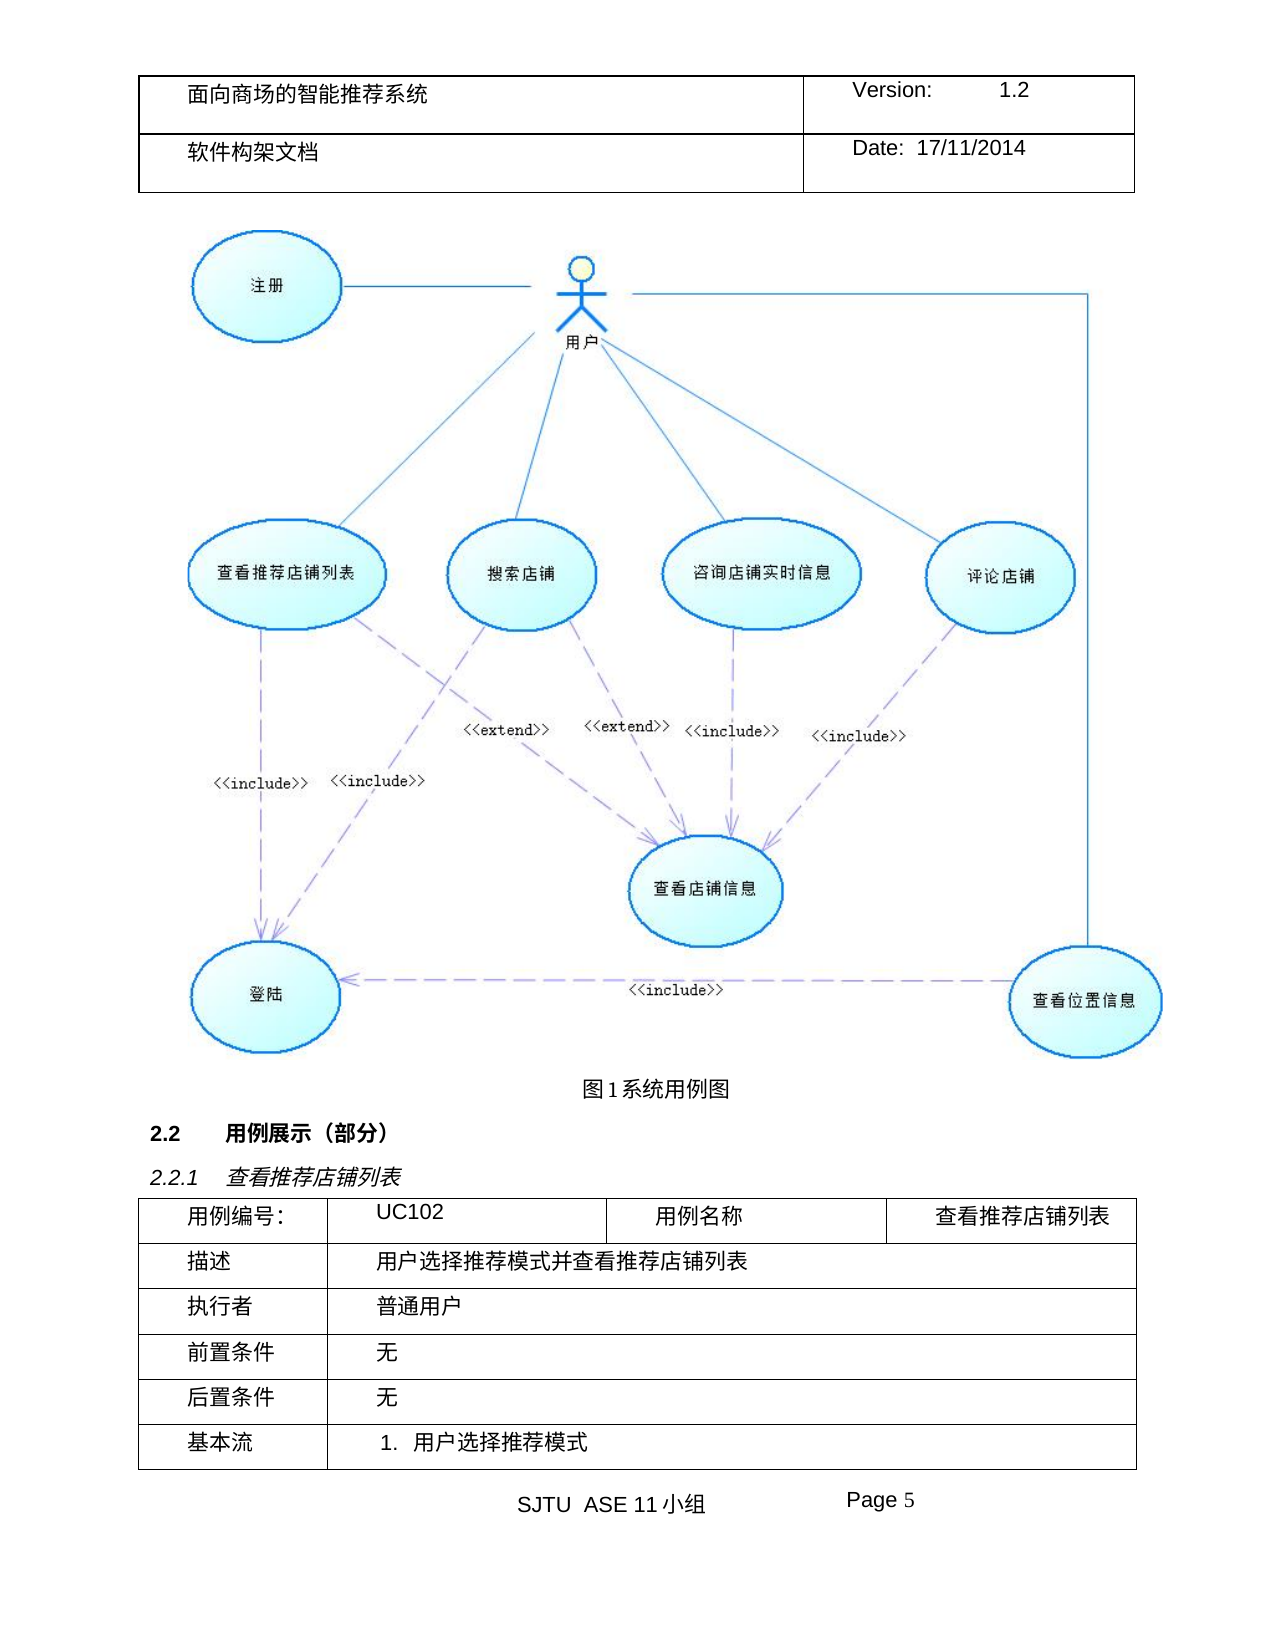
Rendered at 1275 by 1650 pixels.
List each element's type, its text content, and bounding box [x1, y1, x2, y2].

table_cell 基本流 [139, 1425, 327, 1469]
table_header 用例编号： [139, 1199, 327, 1243]
table_cell 描述 [139, 1244, 327, 1288]
table_header 用例名称 [607, 1199, 886, 1243]
table_cell 普通用户 [328, 1289, 1136, 1333]
text 图1系统用例图 [150, 1072, 1125, 1103]
table_header 查看推荐店铺列表 [887, 1199, 1136, 1243]
picture [187, 230, 1163, 1060]
table_cell 无 [328, 1335, 1136, 1379]
table_cell 无 [328, 1380, 1136, 1424]
table_cell 执行者 [139, 1289, 327, 1333]
table_cell 用户选择推荐模式 系统根据推荐模式返回相应推荐模式下的店铺列表 [328, 1425, 1136, 1469]
table_cell 用户选择推荐模式并查看推荐店铺列表 [328, 1244, 1136, 1288]
table_cell 前置条件 [139, 1335, 327, 1379]
subtitle 查看推荐店铺列表 [150, 1160, 1125, 1192]
table_header UC102 [328, 1199, 606, 1243]
table_cell 后置条件 [139, 1380, 327, 1424]
subtitle 用例展示（部分） [150, 1116, 1125, 1147]
